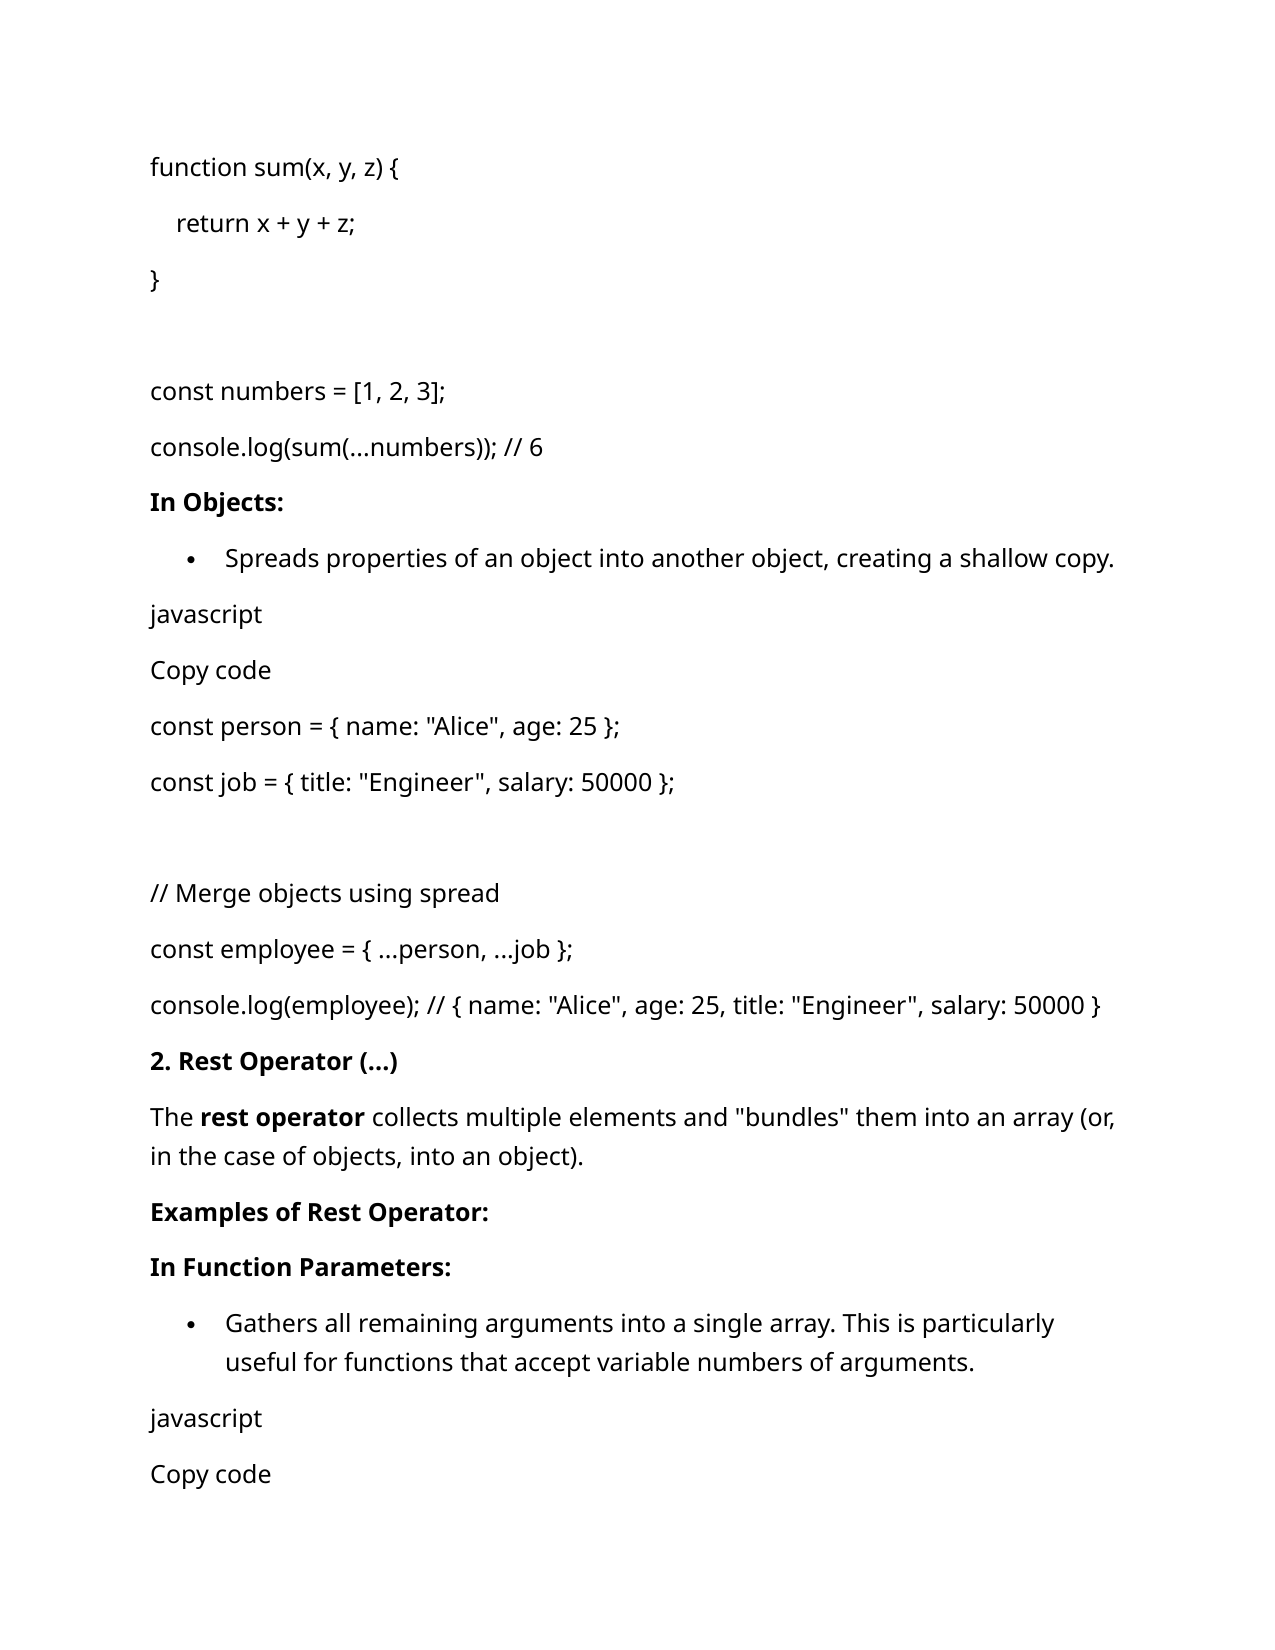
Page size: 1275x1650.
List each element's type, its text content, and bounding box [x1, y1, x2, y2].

list Gathers all remaining arguments into a single array. This is particularly useful for functions that accept variable numbers of arguments. [187, 1306, 1125, 1379]
list Spreads properties of an object into another object, creating a shallow copy. [187, 541, 1125, 575]
text 2. Rest Operator (...) [150, 1043, 1125, 1077]
text The rest operator collects multiple elements and "bundles" them into an array (or, in the case of objects, into an object). [150, 1099, 1125, 1172]
text } [150, 262, 1125, 296]
text console.log(sum(...numbers)); // 6 [150, 429, 1125, 463]
text const employee = { ...person, ...job }; [150, 932, 1125, 966]
text Copy code [150, 652, 1125, 687]
text javascript [150, 1401, 1125, 1435]
text Examples of Rest Operator: [150, 1194, 1125, 1228]
text const job = { title: "Engineer", salary: 50000 }; [150, 764, 1125, 798]
text const numbers = [1, 2, 3]; [150, 373, 1125, 407]
text // Merge objects using spread [150, 876, 1125, 910]
text const person = { name: "Alice", age: 25 }; [150, 708, 1125, 742]
text console.log(employee); // { name: "Alice", age: 25, title: "Engineer", salary: 50000 } [150, 987, 1125, 1022]
text In Objects: [150, 485, 1125, 519]
text Copy code [150, 1457, 1125, 1491]
text function sum(x, y, z) { [150, 150, 1125, 184]
text return x + y + z; [150, 206, 1125, 240]
text In Function Parameters: [150, 1250, 1125, 1284]
text javascript [150, 597, 1125, 631]
